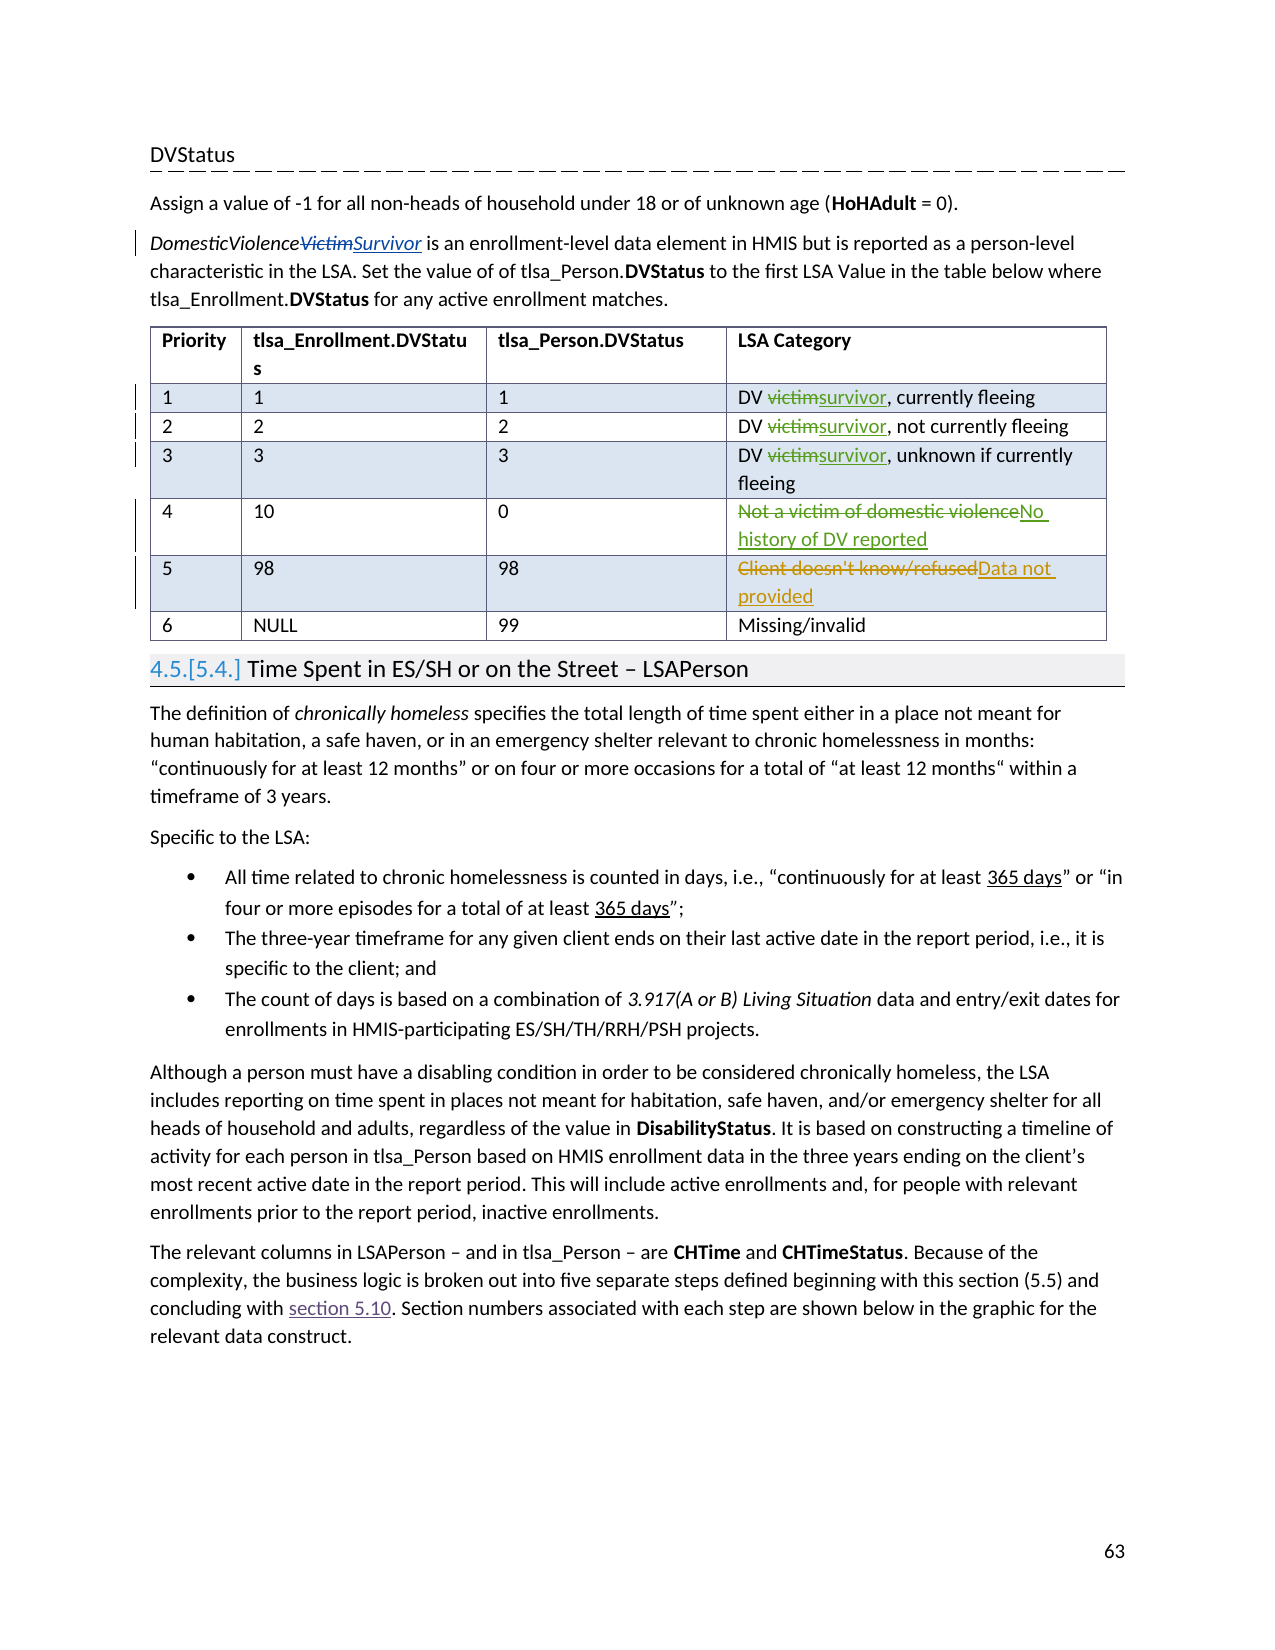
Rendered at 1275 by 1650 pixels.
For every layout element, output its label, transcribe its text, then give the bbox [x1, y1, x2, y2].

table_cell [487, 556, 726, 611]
text Although a person must have a disabling condition in order to be considered chronically homeless, the LSA includes reporting on time spent in places not meant for habitation, safe haven, and/or emergency shelter for all heads of household and adults, regardless of the value in DisabilityStatus. It is based on constructing a timeline of activity for each person in tlsa_Person based on HMIS enrollment data in the three years ending on the client’s most recent active date in the report period. This will include active enrollments and, for people with relevant enrollments prior to the report period, inactive enrollments. [150, 1059, 1125, 1224]
text The relevant columns in LSAPerson – and in tlsa_Person – are CHTime and CHTimeStatus. Because of the complexity, the business logic is broken out into five separate steps defined beginning with this section (5.5) and concluding with section 5.10. Section numbers associated with each step are shown below in the graphic for the relevant data construct. [150, 1239, 1125, 1348]
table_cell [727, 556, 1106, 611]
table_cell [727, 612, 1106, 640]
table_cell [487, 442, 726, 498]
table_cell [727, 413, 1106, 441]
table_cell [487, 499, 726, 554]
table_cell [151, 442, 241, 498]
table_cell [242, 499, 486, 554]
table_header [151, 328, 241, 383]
text The definition of chronically homeless specifies the total length of time spent either in a place not meant for human habitation, a safe haven, or in an emergency shelter relevant to chronic homelessness in months: “continuously for at least 12 months” or on four or more occasions for a total of “at least 12 months“ within a timeframe of 3 years. [150, 700, 1125, 809]
text DomesticViolence is an enrollment-level data element in HMIS but is reported as a person-level characteristic in the LSA. Set the value of of tlsa_Person.DVStatus to the first LSA Value in the table below where tlsa_Enrollment.DVStatus for any active enrollment matches. [150, 230, 1125, 311]
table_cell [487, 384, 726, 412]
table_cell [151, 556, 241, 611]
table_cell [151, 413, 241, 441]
text Specific to the LSA: [150, 824, 1125, 849]
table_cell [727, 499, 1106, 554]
text Assign a value of -1 for all non-heads of household under 18 or of unknown age (HoHAdult = 0). [150, 190, 1125, 215]
subtitle DVStatus [150, 141, 1125, 172]
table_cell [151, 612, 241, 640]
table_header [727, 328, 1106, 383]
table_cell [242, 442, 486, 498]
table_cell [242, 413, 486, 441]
list The count of days is based on a combination of 3.917(A or B) Living Situation data and entry/exit dates for enrollments in HMIS-participating ES/SH/TH/RRH/PSH projects. [187, 986, 1125, 1042]
subtitle Time Spent in ES/SH or on the Street – LSAPerson [150, 654, 1125, 686]
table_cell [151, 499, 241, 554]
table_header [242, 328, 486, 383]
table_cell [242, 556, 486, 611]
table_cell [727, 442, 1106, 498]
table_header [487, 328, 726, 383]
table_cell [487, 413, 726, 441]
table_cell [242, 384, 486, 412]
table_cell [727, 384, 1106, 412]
list The three-year timeframe for any given client ends on their last active date in the report period, i.e., it is specific to the client; and [187, 925, 1125, 981]
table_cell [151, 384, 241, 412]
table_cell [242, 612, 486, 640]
list All time related to chronic homelessness is counted in days, i.e., “continuously for at least 365 days” or “in four or more episodes for a total of at least 365 days”; [187, 864, 1125, 920]
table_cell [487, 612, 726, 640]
